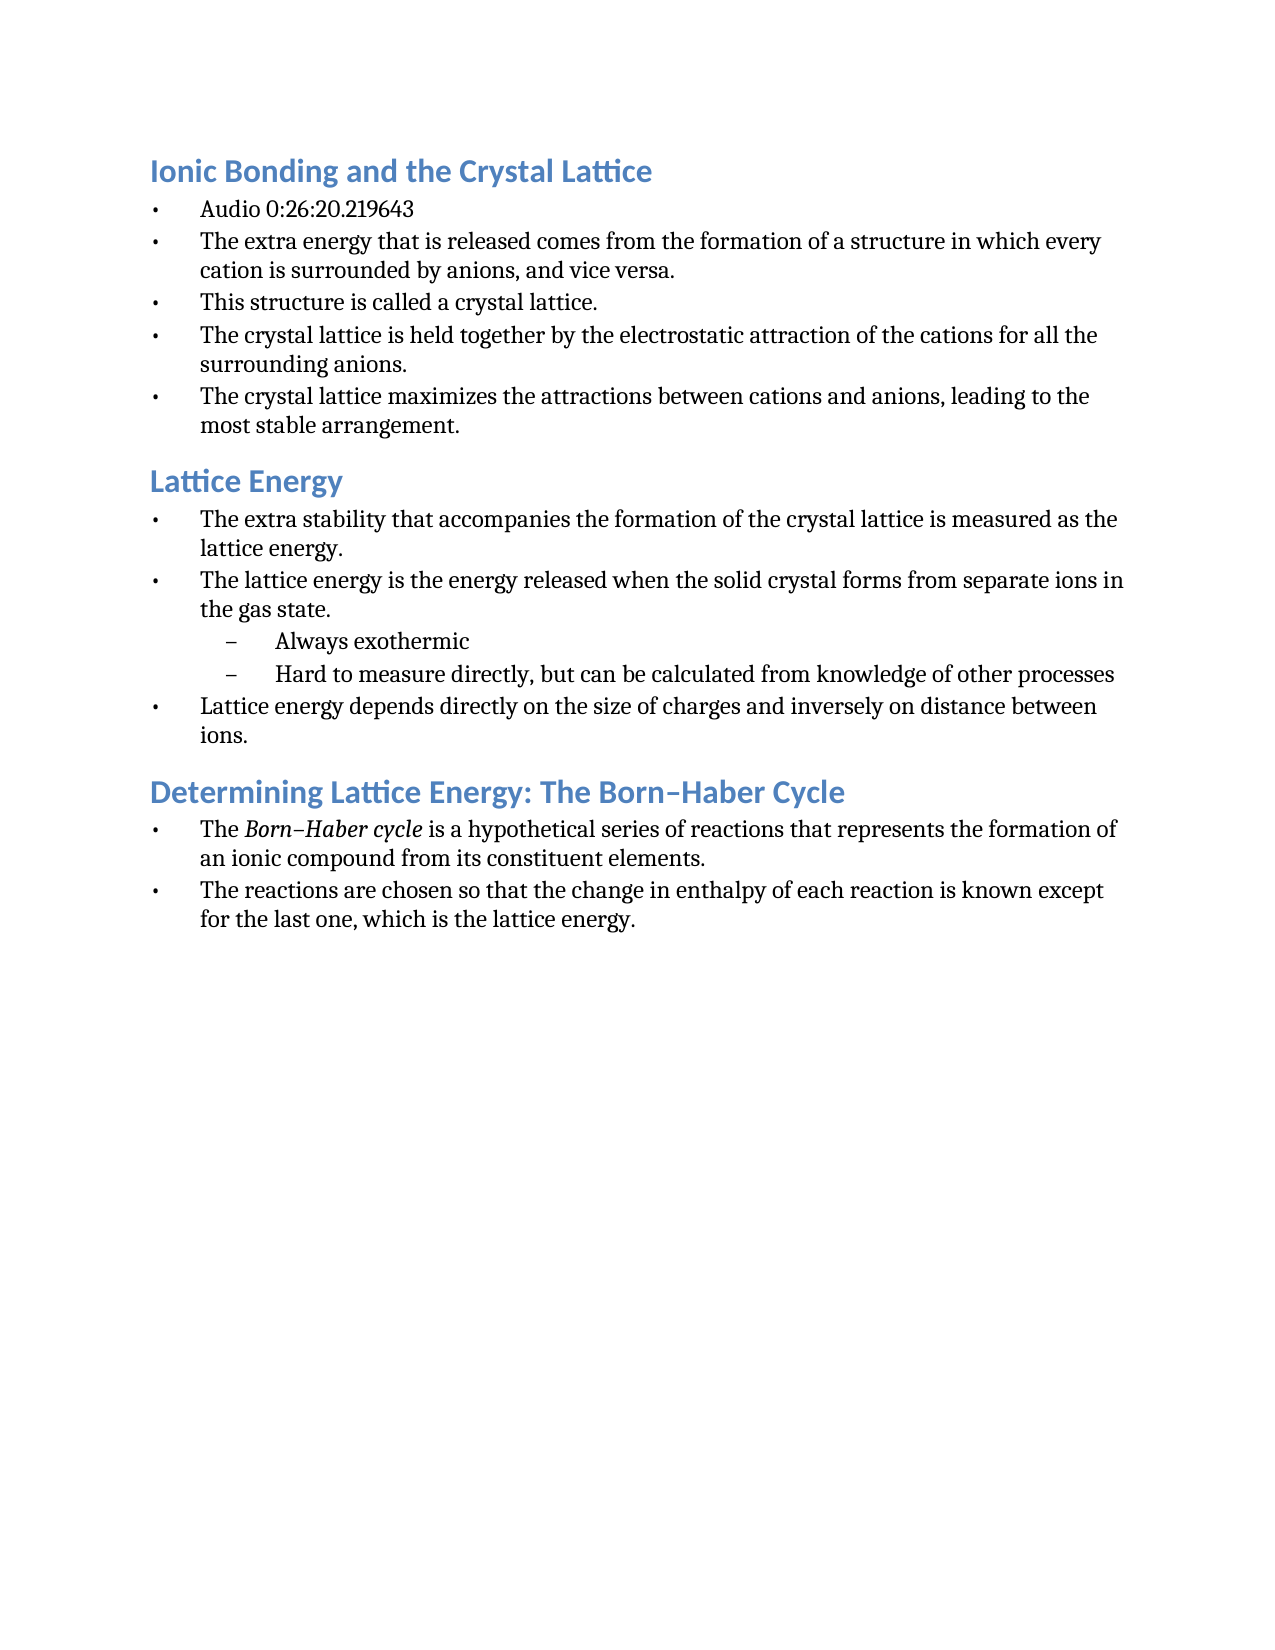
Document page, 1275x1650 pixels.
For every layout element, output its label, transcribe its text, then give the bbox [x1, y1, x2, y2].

subtitle Determining Lattice Energy: The Born–Haber Cycle [150, 771, 1125, 811]
list Hard to measure directly, but can be calculated from knowledge of other processes [225, 660, 1125, 688]
list Always exothermic [225, 627, 1125, 656]
list Lattice energy depends directly on the size of charges and inversely on distance between ions. [150, 692, 1125, 750]
list The lattice energy is the energy released when the solid crystal forms from separate ions in the gas state. [150, 566, 1125, 623]
list Audio 0:26:20.219643 [150, 194, 1125, 223]
list This structure is called a crystal lattice. [150, 288, 1125, 317]
list The crystal lattice is held together by the electrostatic attraction of the cations for all the surrounding anions. [150, 321, 1125, 378]
list The reactions are chosen so that the change in enthalpy of each reaction is known except for the last one, which is the lattice energy. [150, 876, 1125, 934]
subtitle Ionic Bonding and the Crystal Lattice [150, 150, 1125, 191]
list The Born–Haber cycle is a hypothetical series of reactions that represents the formation of an ionic compound from its constituent elements. [150, 815, 1125, 873]
subtitle Lattice Energy [150, 460, 1125, 501]
list The extra energy that is released comes from the formation of a structure in which every cation is surrounded by anions, and vice versa. [150, 227, 1125, 284]
list The crystal lattice maximizes the attractions between cations and anions, leading to the most stable arrangement. [150, 382, 1125, 439]
list The extra stability that accompanies the formation of the crystal lattice is measured as the lattice energy. [150, 505, 1125, 562]
